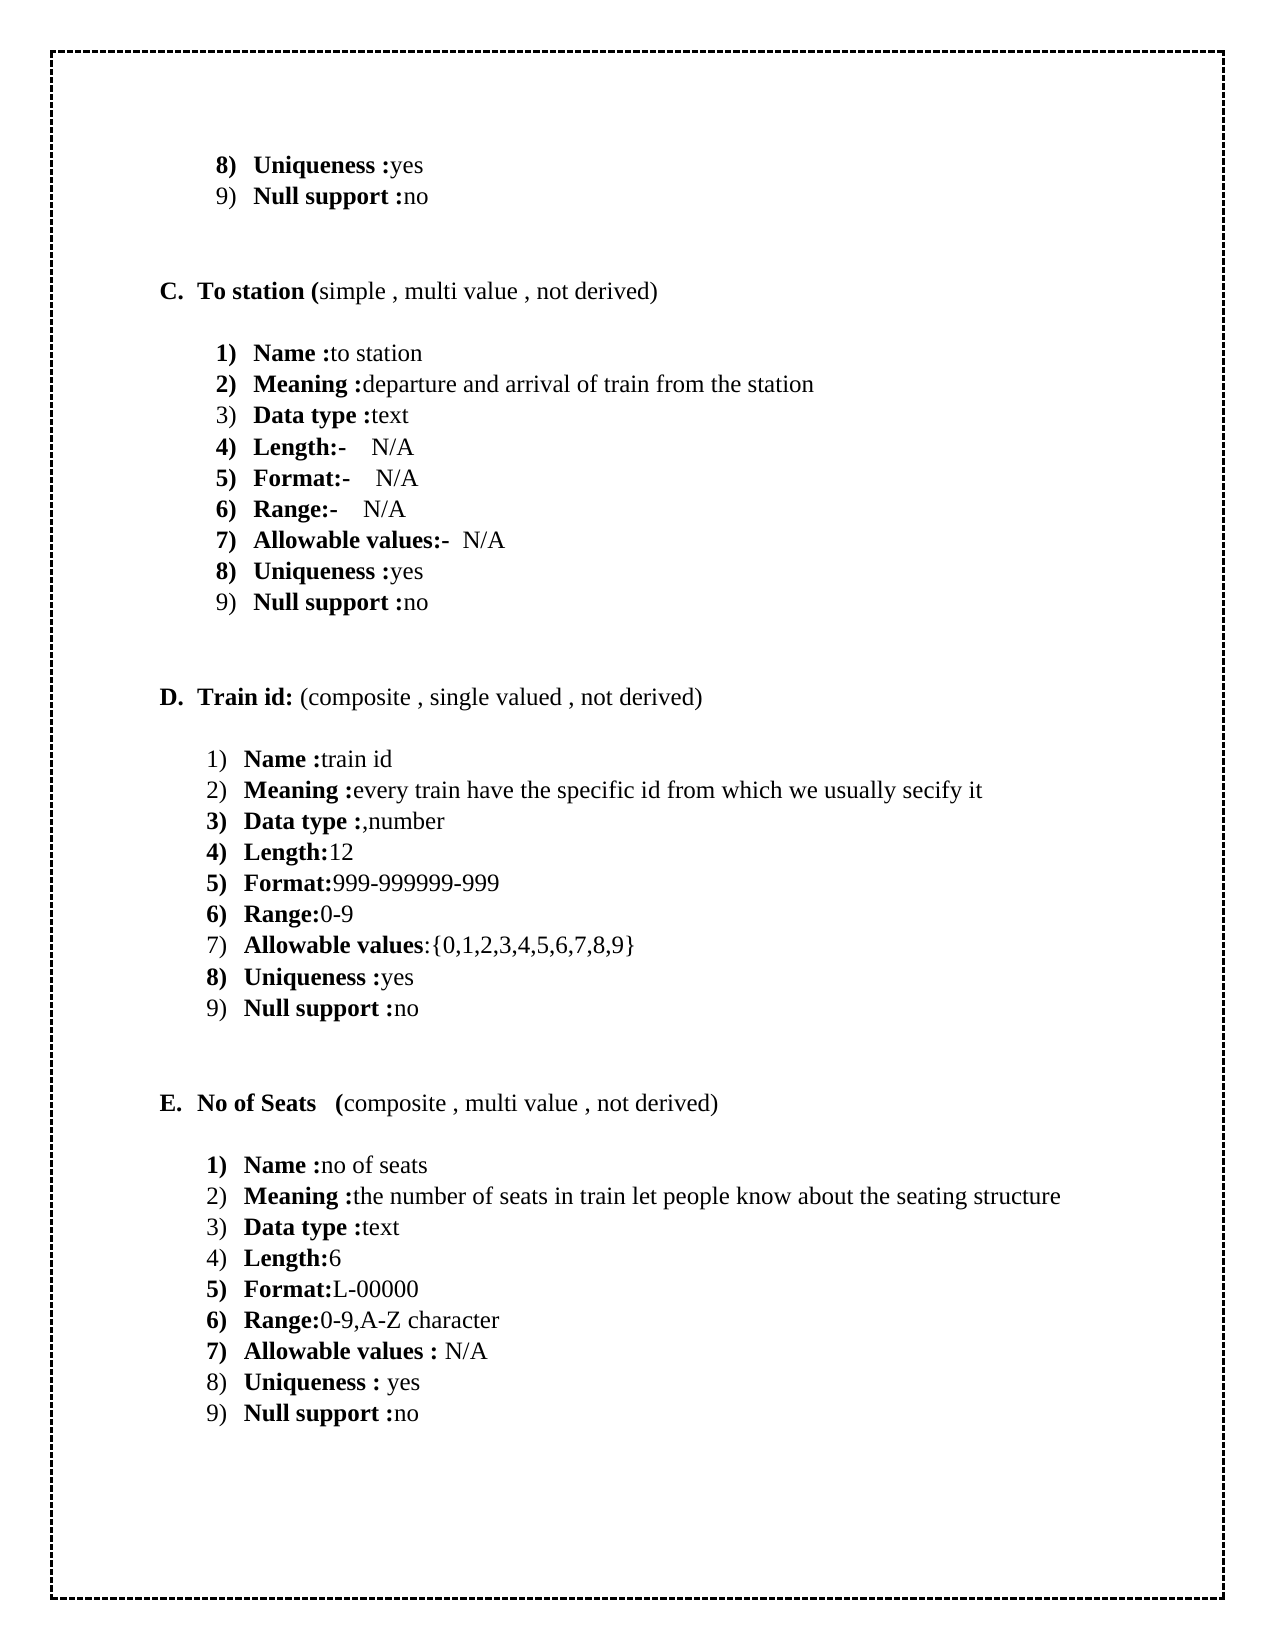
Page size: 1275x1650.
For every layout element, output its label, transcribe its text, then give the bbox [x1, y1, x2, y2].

list No of Seats (composite , multi value , not derived) [159, 1088, 1125, 1117]
list Allowable values : N/A [206, 1336, 1125, 1365]
list Null support :no [216, 587, 1125, 616]
list Meaning :the number of seats in train let people know about the seating structure [206, 1181, 1125, 1210]
list Length:- N/A [216, 432, 1125, 460]
list Data type :text [216, 401, 1125, 429]
list Null support :no [206, 993, 1125, 1021]
list Name :no of seats [206, 1150, 1125, 1179]
list Uniqueness :yes [206, 962, 1125, 990]
list Allowable values:- N/A [216, 525, 1125, 553]
list Train id: (composite , single valued , not derived) [159, 682, 1125, 711]
list Format:L-00000 [206, 1274, 1125, 1303]
list Uniqueness :yes [216, 150, 1125, 179]
list Uniqueness :yes [216, 556, 1125, 584]
list Name :to station [216, 338, 1125, 367]
list To station (simple , multi value , not derived) [159, 276, 1125, 305]
list Format:999-999999-999 [206, 868, 1125, 897]
list Range:0-9 [206, 899, 1125, 928]
list Null support :no [206, 1398, 1125, 1427]
list Meaning :every train have the specific id from which we usually secify it [206, 775, 1125, 804]
list Data type :,number [206, 806, 1125, 835]
list Name :train id [206, 744, 1125, 773]
list Uniqueness : yes [206, 1367, 1125, 1396]
list Format:- N/A [216, 463, 1125, 491]
list Length:12 [206, 837, 1125, 866]
list Length:6 [206, 1243, 1125, 1272]
list Meaning :departure and arrival of train from the station [216, 369, 1125, 398]
list Range:0-9,A-Z character [206, 1305, 1125, 1334]
list Data type :text [206, 1212, 1125, 1241]
list Allowable values:{0,1,2,3,4,5,6,7,8,9} [206, 931, 1125, 959]
list Null support :no [216, 181, 1125, 210]
list Range:- N/A [216, 494, 1125, 522]
